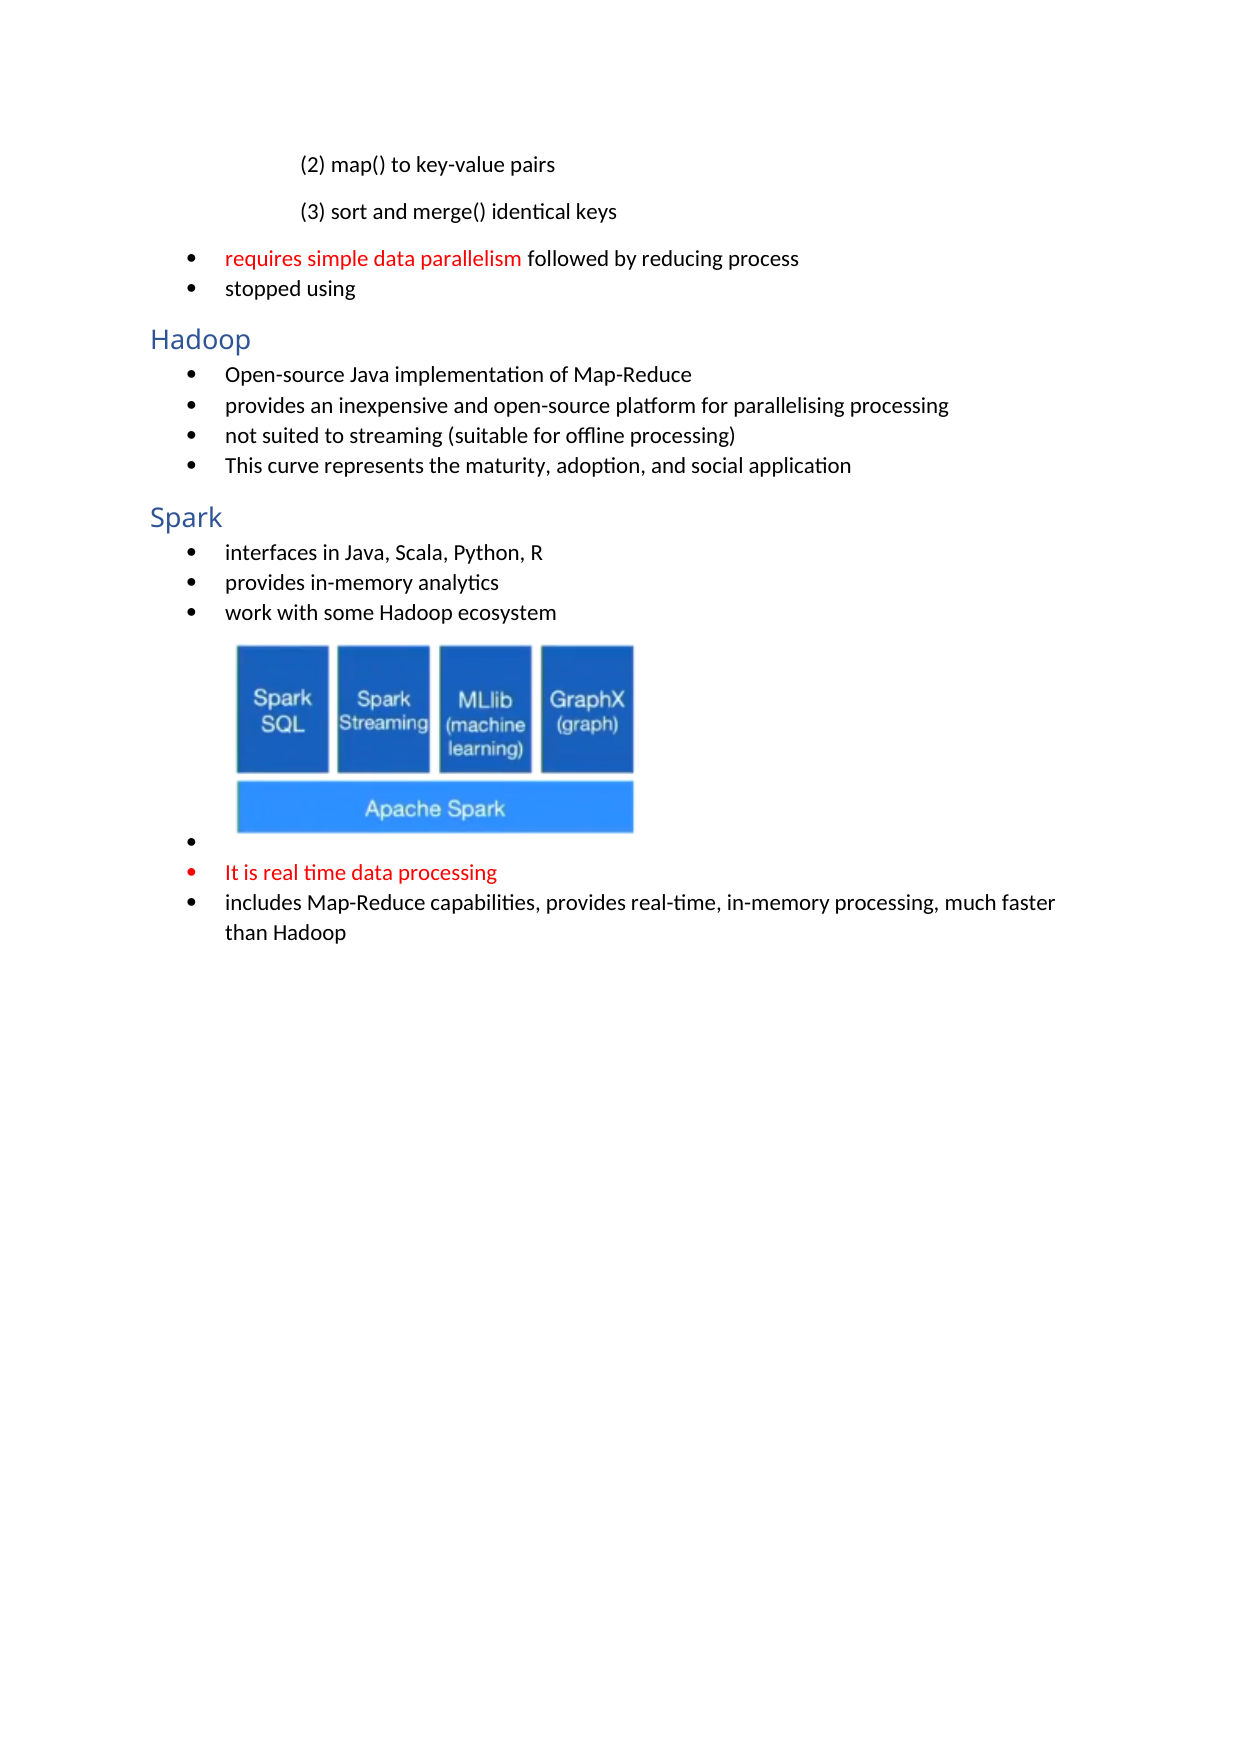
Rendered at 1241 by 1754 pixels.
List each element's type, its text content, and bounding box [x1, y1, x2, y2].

list work with some Hadoop ecosystem [187, 598, 1090, 626]
list provides an inexpensive and open-source platform for parallelising processing [187, 391, 1090, 419]
list interfaces in Java, Scala, Python, R [187, 538, 1090, 566]
subtitle Spark [150, 498, 1090, 535]
subtitle Hadoop [150, 321, 1090, 358]
list includes Map-Reduce capabilities, provides real-time, in-memory processing, much faster than Hadoop [187, 888, 1090, 946]
list This curve represents the maturity, adoption, and social application [187, 451, 1090, 479]
picture [225, 628, 643, 851]
text (2) map() to key-value pairs [300, 150, 1090, 178]
list requires simple data parallelism followed by reducing process [187, 244, 1090, 272]
list not suited to streaming (suitable for offline processing) [187, 421, 1090, 449]
list stopped using [187, 274, 1090, 302]
list It is real time data processing [187, 858, 1090, 886]
list provides in-memory analytics [187, 568, 1090, 596]
text (3) sort and merge() identical keys [300, 197, 1090, 225]
list Open-source Java implementation of Map-Reduce [187, 361, 1090, 389]
